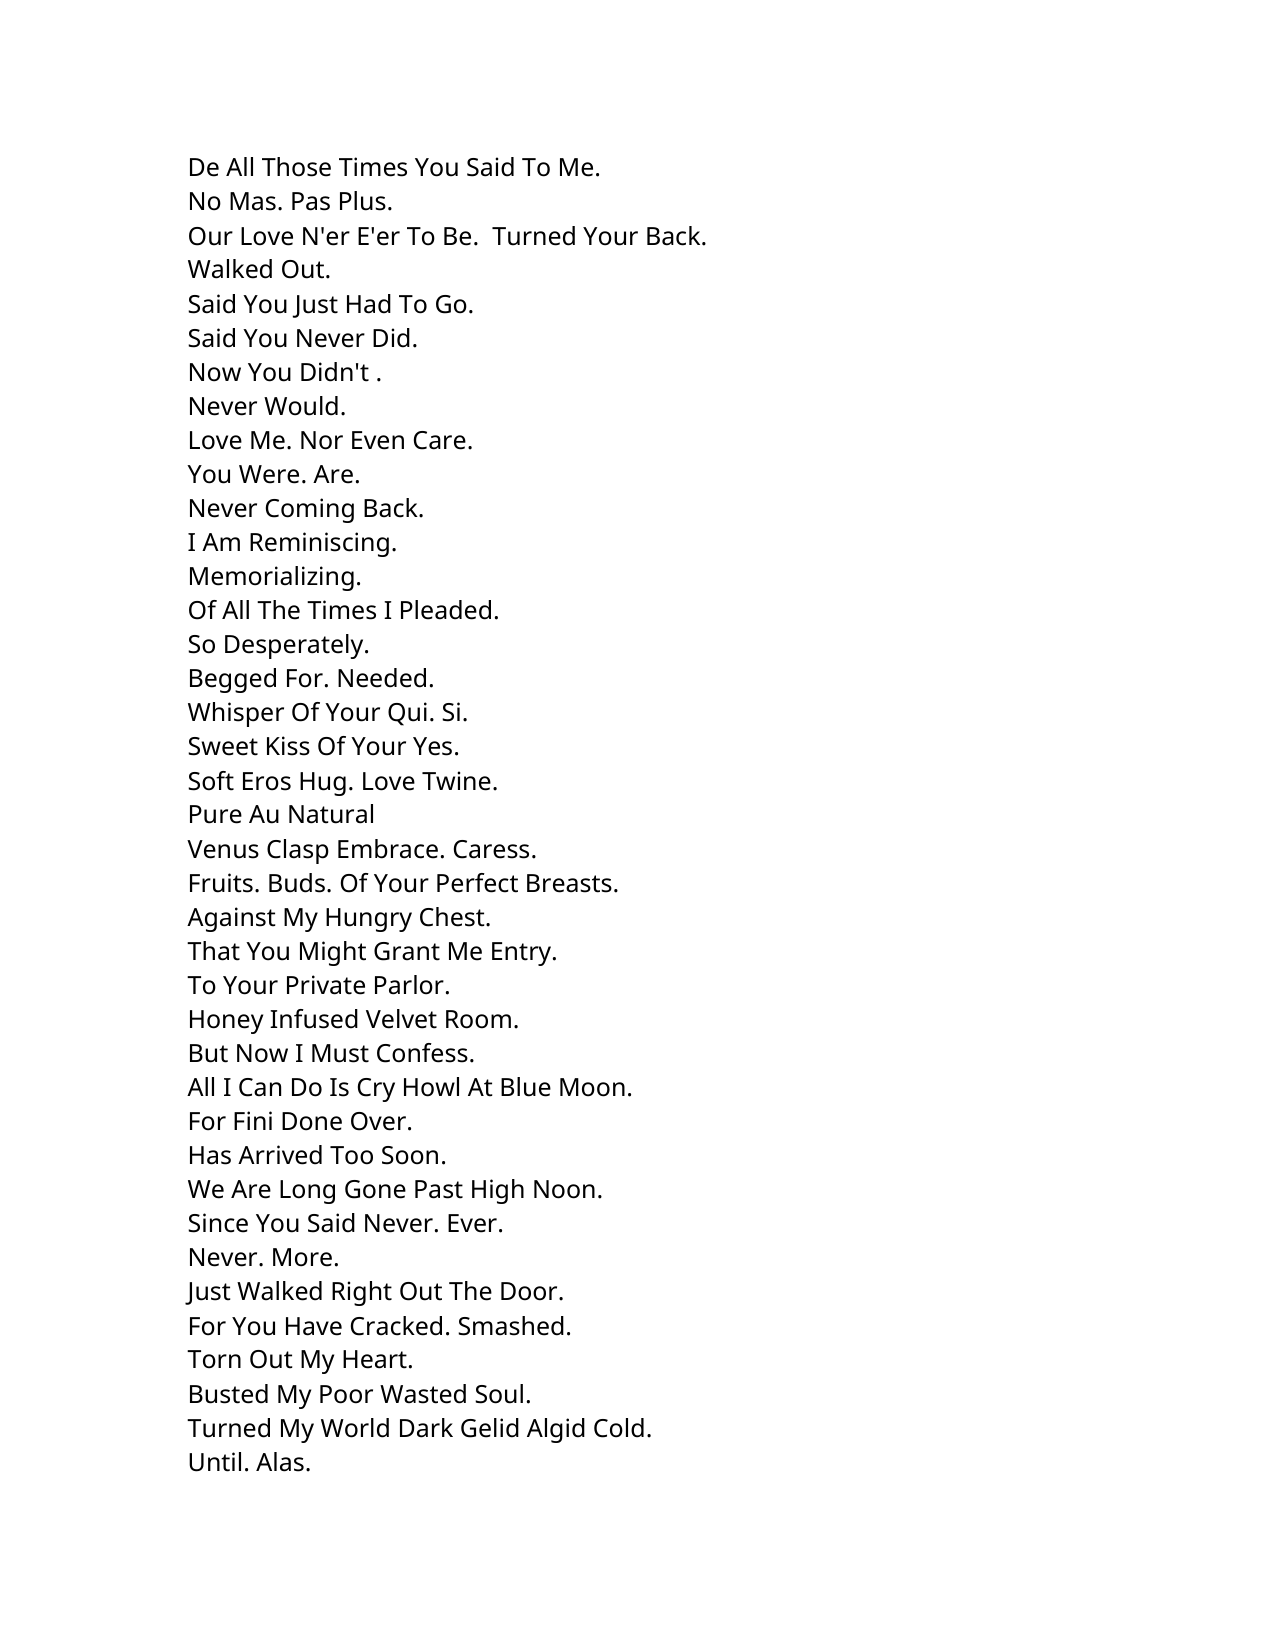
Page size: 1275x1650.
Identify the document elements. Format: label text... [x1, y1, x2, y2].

text Since You Said Never. Ever. [187, 1206, 1087, 1240]
text So Desperately. [187, 627, 1087, 661]
text Honey Infused Velvet Room. [187, 1002, 1087, 1036]
text Venus Clasp Embrace. Caress. [187, 831, 1087, 865]
text I Am Reminiscing. [187, 525, 1087, 559]
text Never Would. [187, 388, 1087, 422]
text De All Those Times You Said To Me. [187, 150, 1087, 184]
text That You Might Grant Me Entry. [187, 933, 1087, 967]
text Fruits. Buds. Of Your Perfect Breasts. [187, 865, 1087, 899]
text Walked Out. [187, 252, 1087, 286]
text Torn Out My Heart. [187, 1342, 1087, 1376]
text Sweet Kiss Of Your Yes. [187, 729, 1087, 763]
text Busted My Poor Wasted Soul. [187, 1376, 1087, 1410]
text Memorializing. [187, 559, 1087, 593]
text To Your Private Parlor. [187, 967, 1087, 1002]
text Never. More. [187, 1240, 1087, 1274]
text Against My Hungry Chest. [187, 899, 1087, 933]
text You Were. Are. [187, 457, 1087, 491]
text Just Walked Right Out The Door. [187, 1274, 1087, 1308]
text We Are Long Gone Past High Noon. [187, 1172, 1087, 1206]
text Until. Alas. [187, 1444, 1087, 1478]
text No Mas. Pas Plus. [187, 184, 1087, 218]
text But Now I Must Confess. [187, 1036, 1087, 1070]
text Of All The Times I Pleaded. [187, 593, 1087, 627]
text Love Me. Nor Even Care. [187, 422, 1087, 457]
text Now You Didn't . [187, 354, 1087, 388]
text All I Can Do Is Cry Howl At Blue Moon. [187, 1070, 1087, 1104]
text Turned My World Dark Gelid Algid Cold. [187, 1410, 1087, 1444]
text Our Love N'er E'er To Be. Turned Your Back. [187, 218, 1087, 252]
text Said You Just Had To Go. [187, 286, 1087, 320]
text Never Coming Back. [187, 491, 1087, 525]
text Has Arrived Too Soon. [187, 1138, 1087, 1172]
text Pure Au Natural [187, 797, 1087, 831]
text Begged For. Needed. [187, 661, 1087, 695]
text For Fini Done Over. [187, 1104, 1087, 1138]
text Soft Eros Hug. Love Twine. [187, 763, 1087, 797]
text Said You Never Did. [187, 320, 1087, 354]
text For You Have Cracked. Smashed. [187, 1308, 1087, 1342]
text Whisper Of Your Qui. Si. [187, 695, 1087, 729]
